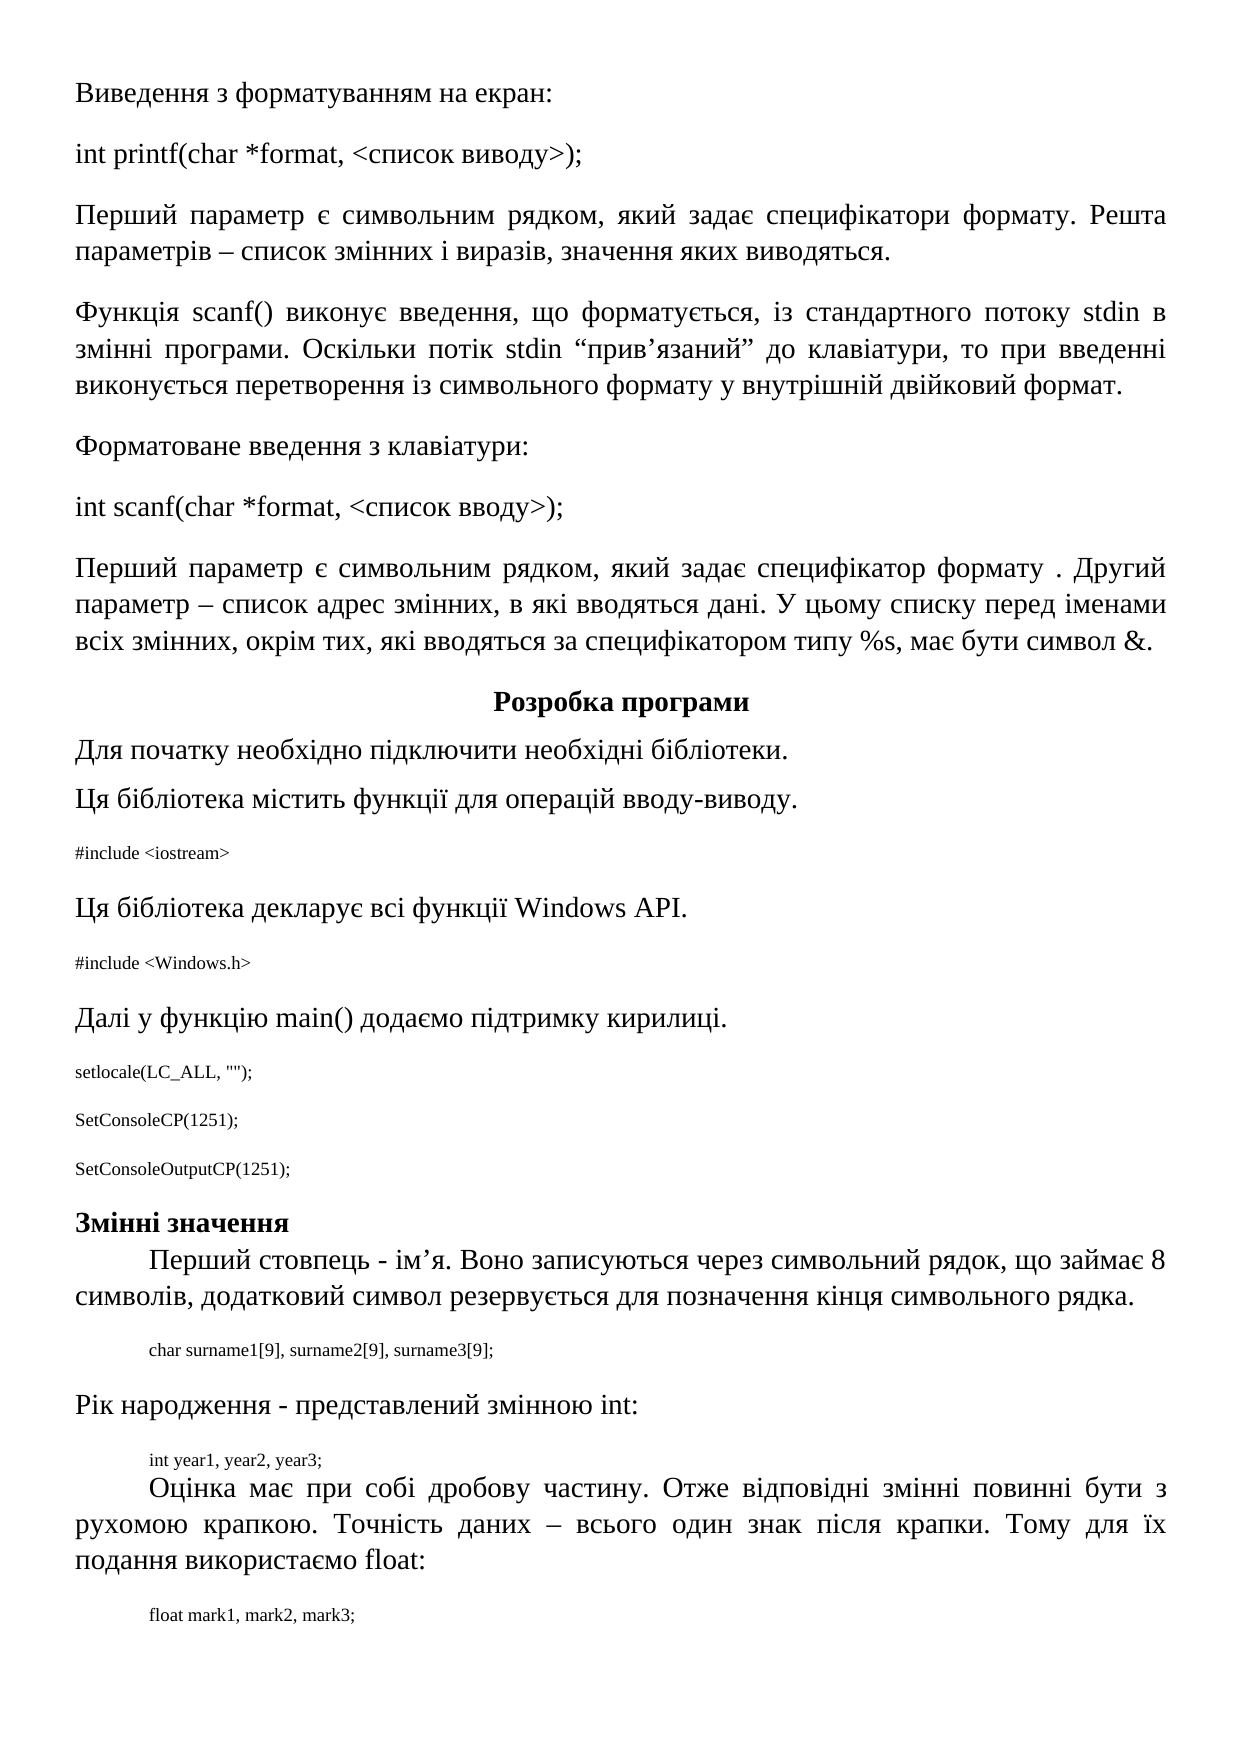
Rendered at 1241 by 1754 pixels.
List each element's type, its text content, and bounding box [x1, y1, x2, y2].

text Перший стовпець - ім’я. Воно записуються через символьний рядок, що займає 8 символів, додатковий символ резервується для позначення кінця символьного рядка. [75, 1242, 1168, 1311]
text Ця бібліотека декларує всі функції Windows API. [75, 890, 1168, 924]
text Оцінка має при собі дробову частину. Отже відповідні змінні повинні бути з рухомою крапкою. Точність даних – всього один знак після крапки. Тому для їх подання використаємо float: [75, 1470, 1168, 1576]
text char surname1[9], surname2[9], surname3[9]; [75, 1339, 1168, 1361]
text Ця бібліотека містить функції для операцій вводу-виводу. [75, 781, 1168, 814]
subtitle Розробка програми [75, 684, 1168, 717]
text #include <Windows.h> [75, 952, 1168, 973]
text SetConsoleOutputCP(1251); [75, 1157, 1168, 1179]
text #include <iostream> [75, 842, 1168, 864]
text Для початку необхідно підключити необхідні бібліотеки. [75, 732, 1168, 766]
text int year1, year2, year3; [75, 1448, 1168, 1470]
text int printf(char *format, <список виводу>); [75, 136, 1168, 170]
text Форматоване введення з клавіатури: [75, 428, 1168, 462]
text float mark1, mark2, mark3; [75, 1603, 1168, 1625]
text Далі у функцію main() додаємо підтримку кирилиці. [75, 1000, 1168, 1033]
text Рік народження - представлений змінною int: [75, 1387, 1168, 1421]
text Перший параметр є символьним рядком, який задає специфікатори формату. Решта параметрів – список змінних і виразів, значення яких виводяться. [75, 197, 1168, 267]
text int scanf(char *format, <список вводу>); [75, 489, 1168, 523]
text Функція scanf() виконує введення, що форматується, із стандартного потоку stdin в змінні програми. Оскільки потік stdin “прив’язаний” до клавіатури, то при введенні виконується перетворення із символьного формату у внутрішній двійковий формат. [75, 294, 1168, 400]
text SetConsoleCP(1251); [75, 1109, 1168, 1131]
subtitle Змінні значення [75, 1206, 1168, 1239]
text Виведення з форматуванням на екран: [75, 75, 1168, 108]
text Перший параметр є символьним рядком, який задає специфікатор формату . Другий параметр – список адрес змінних, в які вводяться дані. У цьому списку перед іменами всіх змінних, окрім тих, які вводяться за специфікатором типу %s, має бути символ &. [75, 550, 1168, 656]
text setlocale(LC_ALL, ""); [75, 1061, 1168, 1082]
